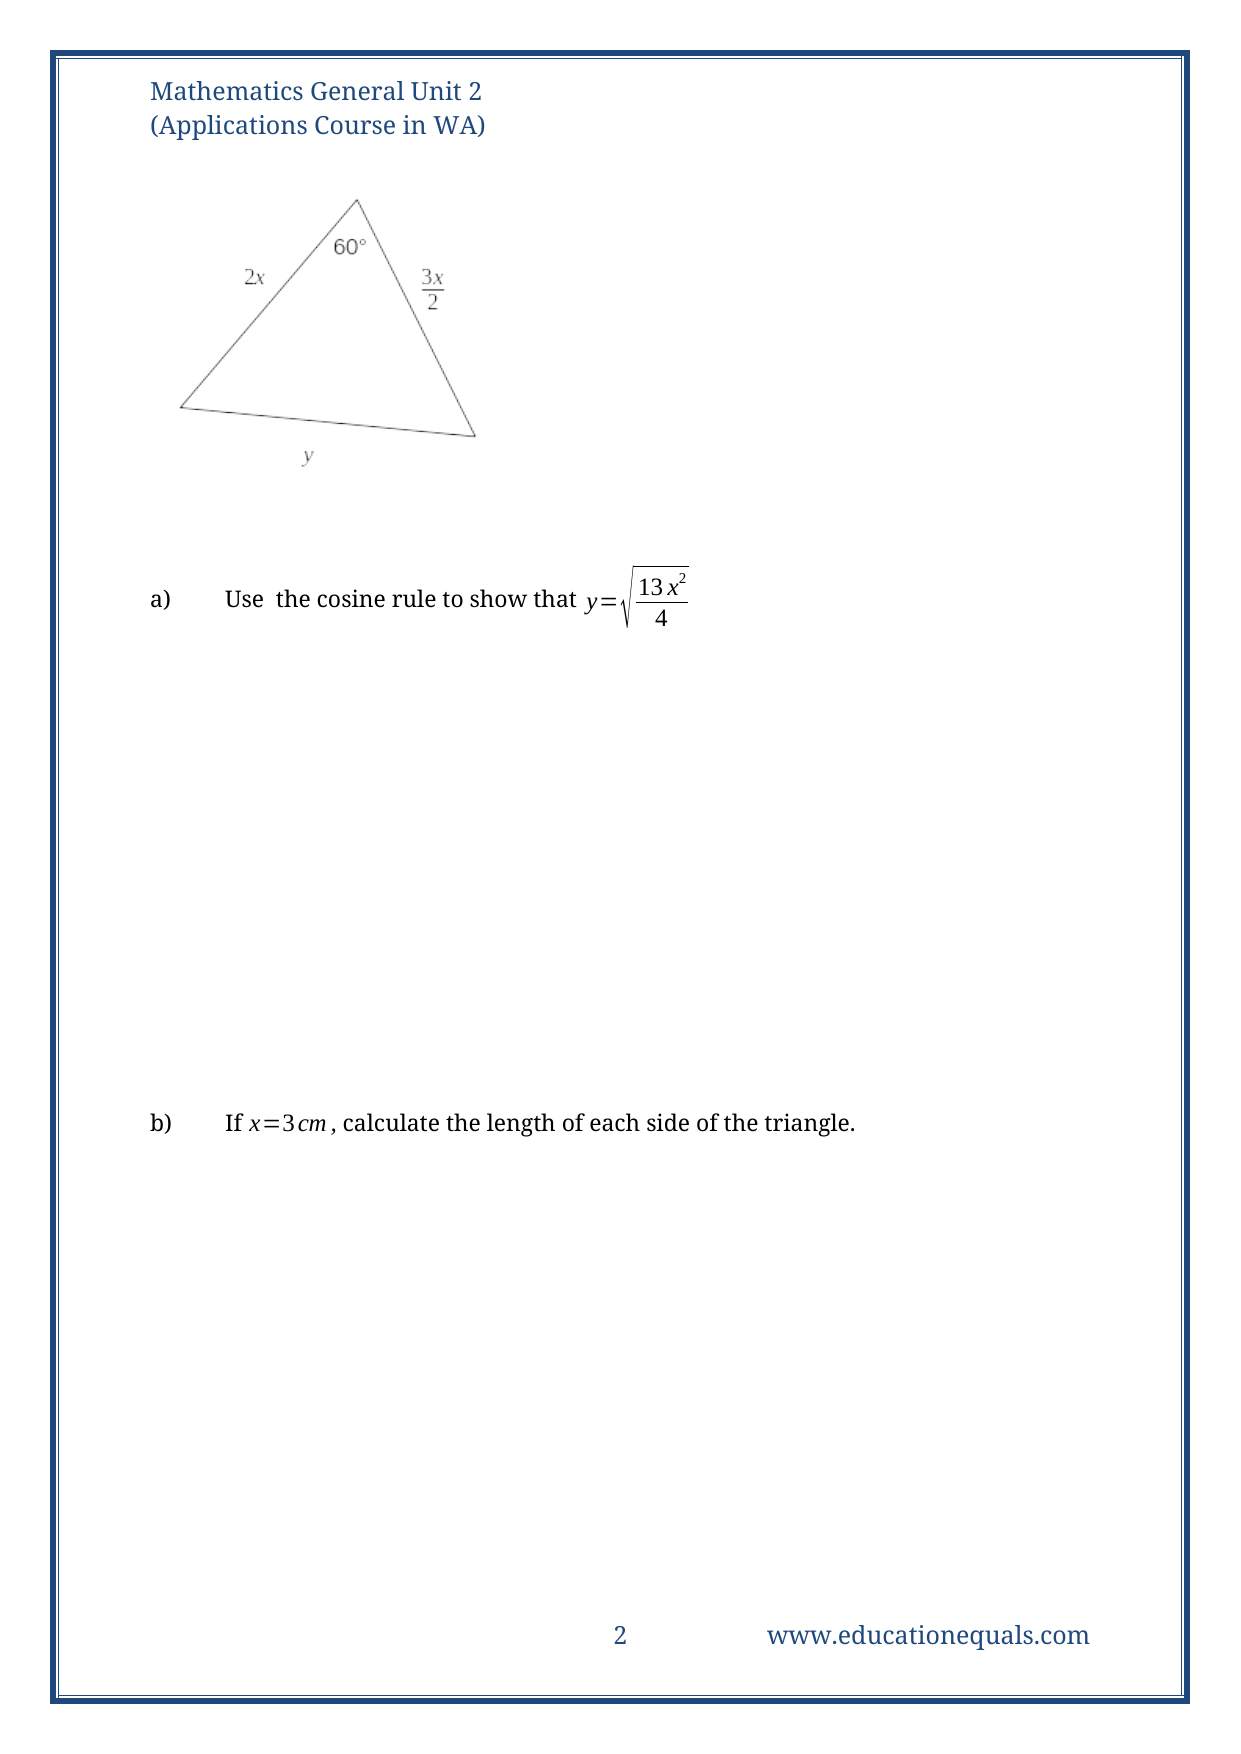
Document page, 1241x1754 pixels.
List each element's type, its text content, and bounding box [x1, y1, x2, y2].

text a) Use the cosine rule to show that [150, 564, 1090, 632]
text b) If calculate the length of each side of the triangle. [150, 1107, 1090, 1138]
